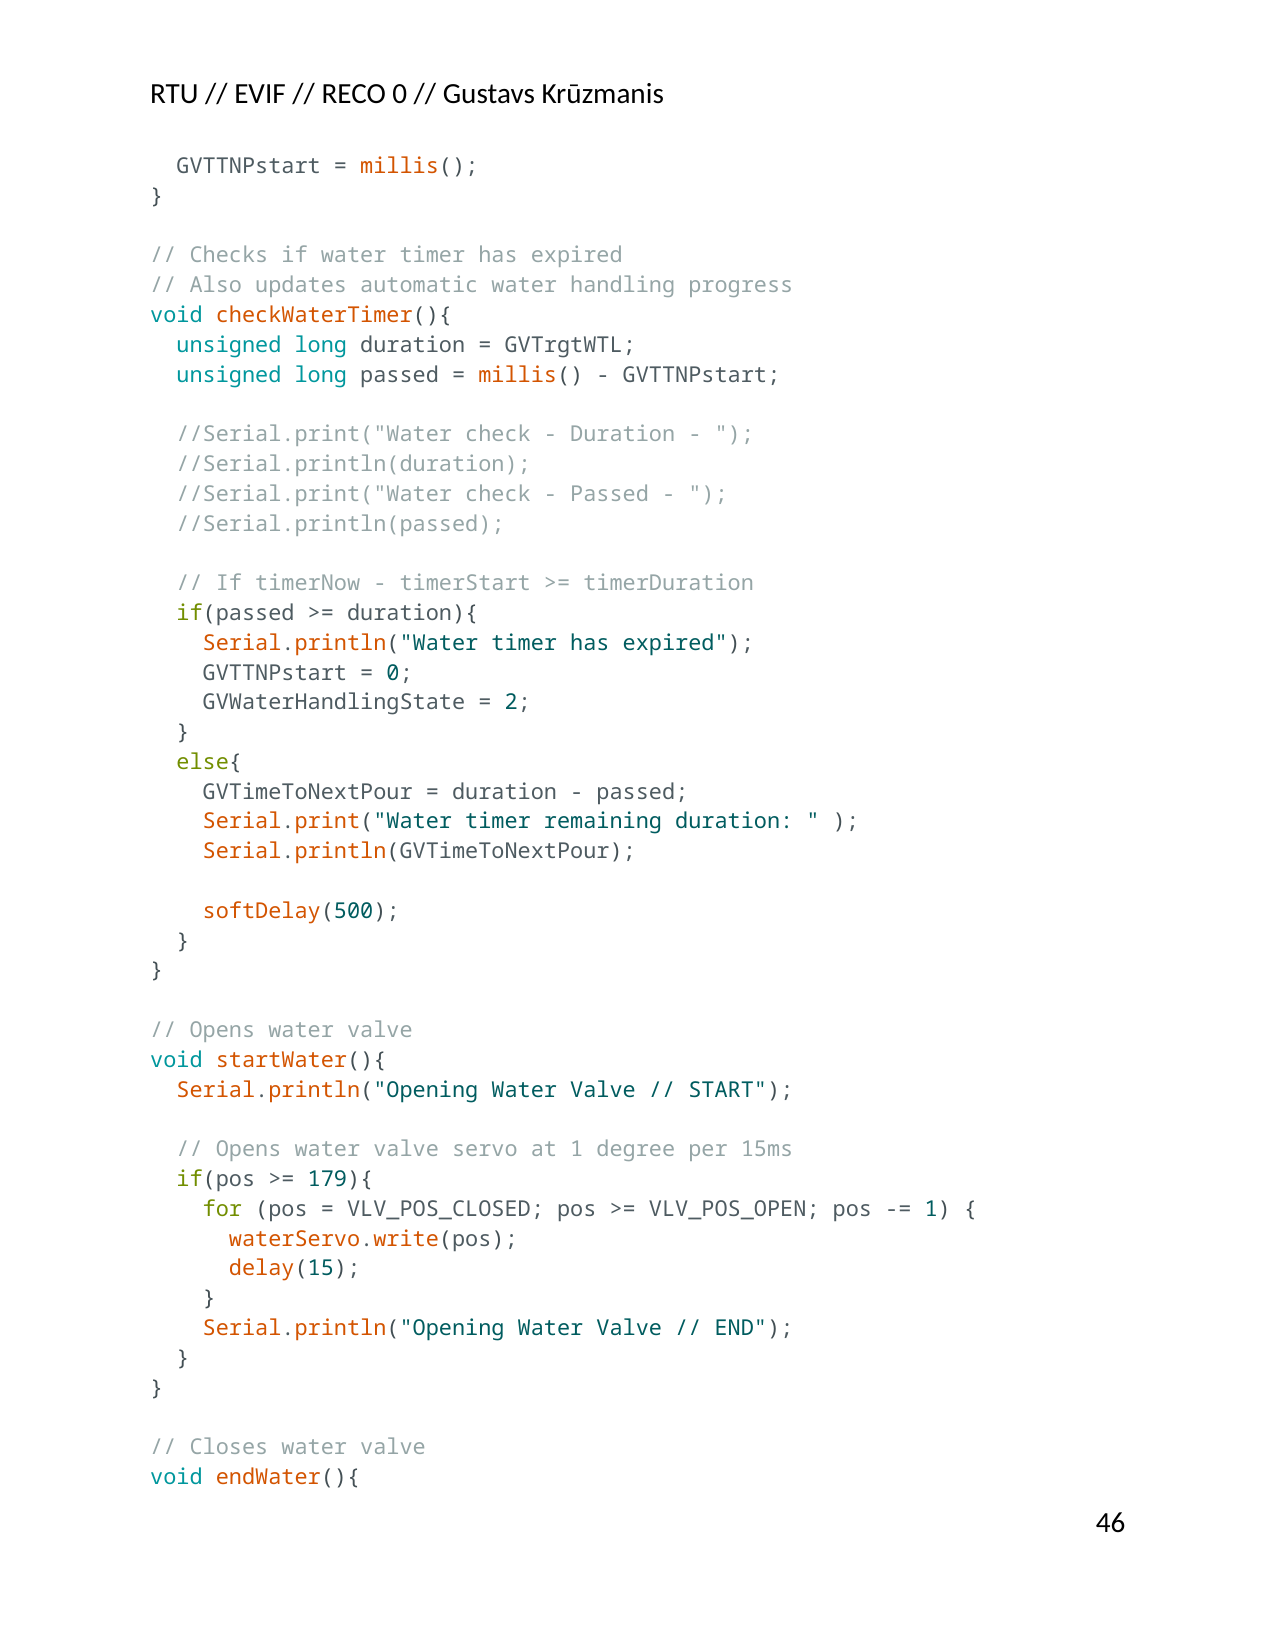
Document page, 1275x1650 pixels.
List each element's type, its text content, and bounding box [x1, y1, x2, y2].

text } [150, 716, 1125, 746]
text if(passed >= duration){ [150, 597, 1125, 627]
text Serial.println("Opening Water Valve // END"); [150, 1312, 1125, 1342]
text unsigned long duration = GVTrgtWTL; [150, 329, 1125, 358]
text Serial.println("Water timer has expired"); [150, 627, 1125, 656]
text } [150, 924, 1125, 954]
text GVTimeToNextPour = duration - passed; [150, 776, 1125, 805]
text else{ [150, 746, 1125, 776]
text void startWater(){ [150, 1044, 1125, 1073]
text delay(15); [150, 1252, 1125, 1282]
text //Serial.print("Water check - Duration - "); [150, 418, 1125, 448]
text } [150, 1371, 1125, 1401]
text Serial.print("Water timer remaining duration: " ); [150, 805, 1125, 835]
text GVTTNPstart = 0; [150, 656, 1125, 686]
text unsigned long passed = millis() - GVTTNPstart; [150, 358, 1125, 388]
text // Opens water valve servo at 1 degree per 15ms [150, 1133, 1125, 1163]
text } [150, 180, 1125, 209]
text // Checks if water timer has expired [150, 239, 1125, 269]
text for (pos = VLV_POS_CLOSED; pos >= VLV_POS_OPEN; pos -= 1) { [150, 1193, 1125, 1222]
text softDelay(500); [150, 895, 1125, 924]
text void endWater(){ [150, 1461, 1125, 1491]
text if(pos >= 179){ [150, 1163, 1125, 1193]
text GVTTNPstart = millis(); [150, 150, 1125, 180]
text GVWaterHandlingState = 2; [150, 686, 1125, 716]
text // Also updates automatic water handling progress [150, 269, 1125, 299]
text } [150, 954, 1125, 984]
text //Serial.print("Water check - Passed - "); [150, 478, 1125, 507]
text //Serial.println(duration); [150, 448, 1125, 478]
text //Serial.println(passed); [150, 507, 1125, 537]
text Serial.println(GVTimeToNextPour); [150, 835, 1125, 865]
text } [150, 1282, 1125, 1312]
text waterServo.write(pos); [150, 1222, 1125, 1252]
text // Closes water valve [150, 1431, 1125, 1461]
text } [150, 1342, 1125, 1371]
text // Opens water valve [150, 1014, 1125, 1044]
text void checkWaterTimer(){ [150, 299, 1125, 329]
text // If timerNow - timerStart >= timerDuration [150, 567, 1125, 597]
text Serial.println("Opening Water Valve // START"); [150, 1073, 1125, 1103]
